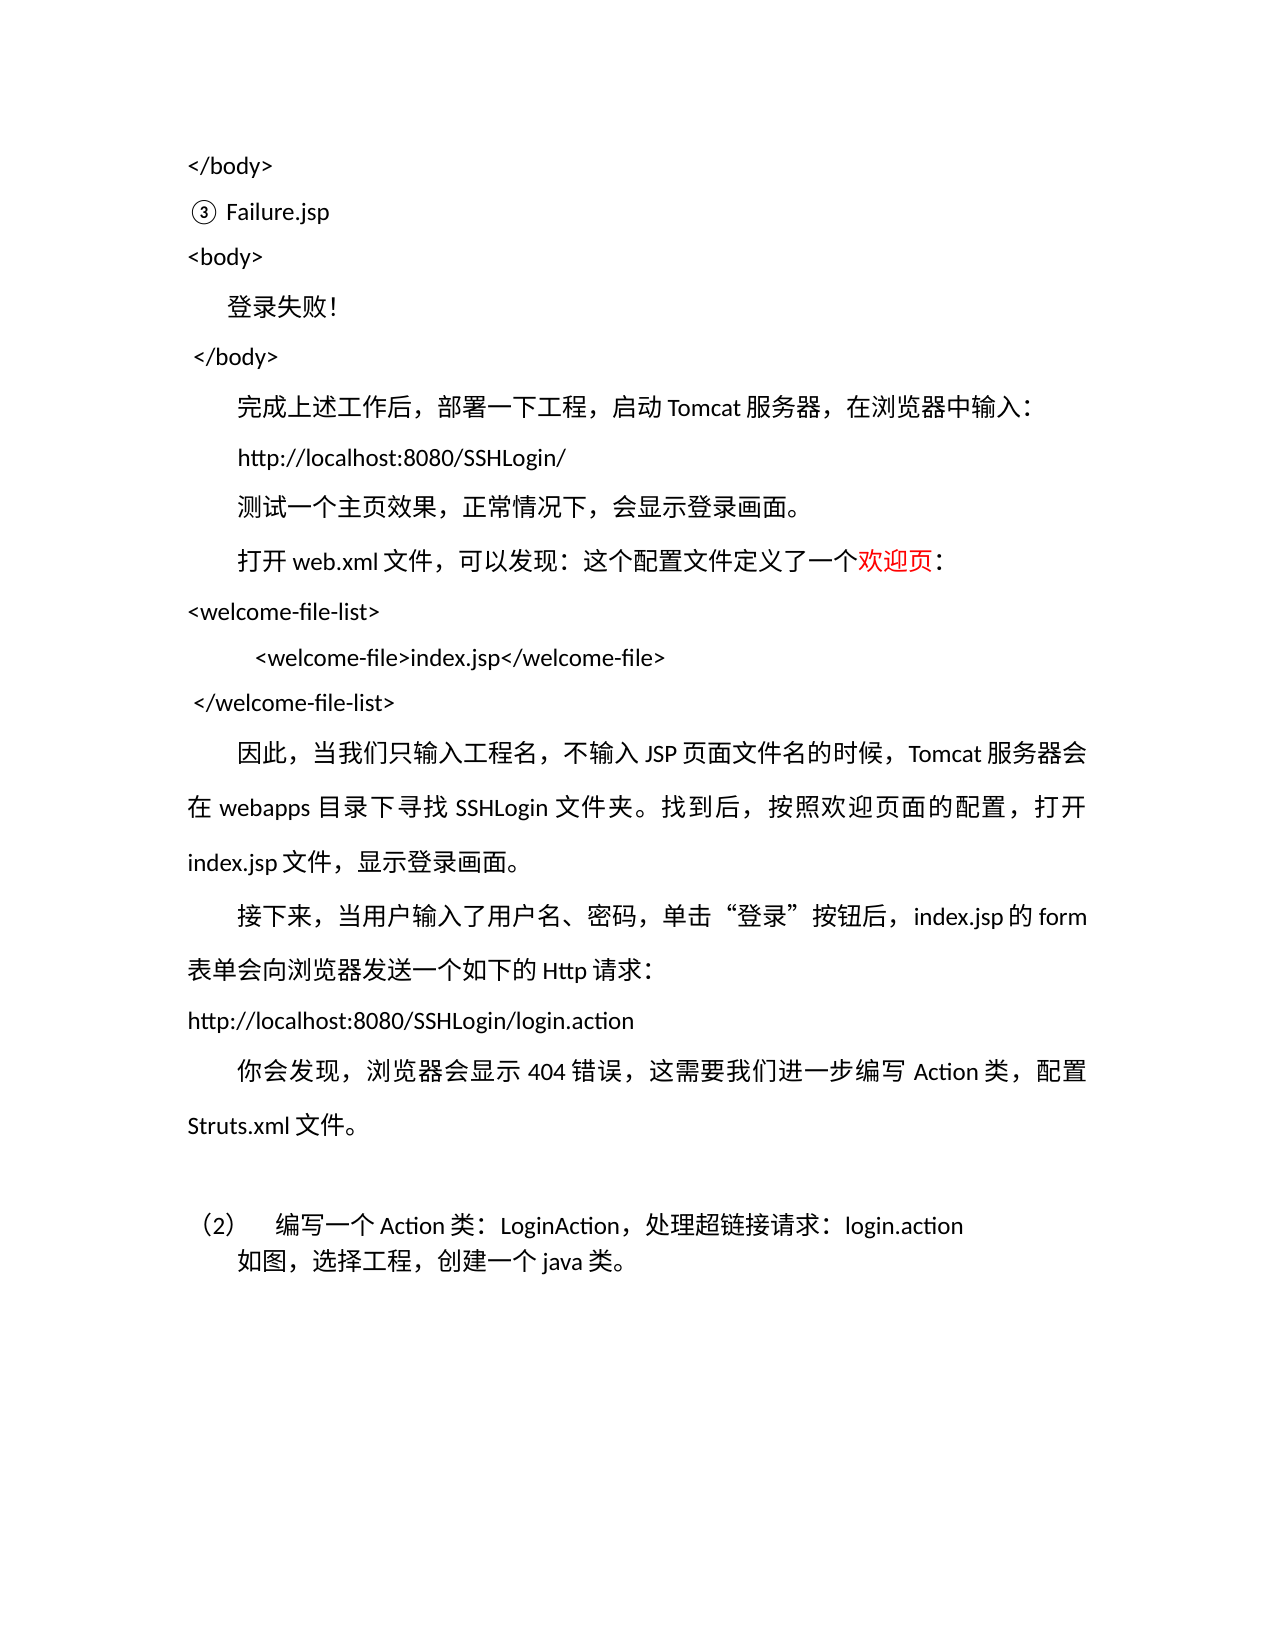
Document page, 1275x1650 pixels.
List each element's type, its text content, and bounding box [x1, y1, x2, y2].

text http://localhost:8080/SSHLogin/ [187, 442, 1087, 472]
text 完成上述工作后，部署一下工程，启动Tomcat服务器，在浏览器中输入： [187, 387, 1087, 423]
text 测试一个主页效果，正常情况下，会显示登录画面。 [187, 487, 1087, 524]
text <body> [187, 241, 1087, 272]
text 你会发现，浏览器会显示404错误，这需要我们进一步编写Action类，配置Struts.xml文件。 [187, 1051, 1087, 1142]
text </welcome-file-list> [187, 688, 1087, 718]
text 因此，当我们只输入工程名，不输入JSP页面文件名的时候，Tomcat服务器会在webapps目录下寻找SSHLogin文件夹。找到后，按照欢迎页面的配置，打开index.jsp文件，显示登录画面。 [187, 733, 1087, 878]
text 登录失败！ [187, 287, 1087, 323]
text ③ Failure.jsp [187, 196, 1087, 226]
text 接下来，当用户输入了用户名、密码，单击“登录”按钮后，index.jsp的form表单会向浏览器发送一个如下的Http请求： [187, 896, 1087, 987]
text http://localhost:8080/SSHLogin/login.action [187, 1005, 1087, 1036]
text <welcome-file>index.jsp</welcome-file> [187, 642, 1087, 672]
text </body> [187, 342, 1087, 372]
text <welcome-file-list> [187, 596, 1087, 627]
list 编写一个Action类：LoginAction，处理超链接请求：login.action [187, 1205, 1087, 1242]
text 打开web.xml文件，可以发现：这个配置文件定义了一个欢迎页： [187, 542, 1087, 578]
text 如图，选择工程，创建一个java类。 [187, 1242, 1087, 1278]
text </body> [187, 150, 1087, 181]
